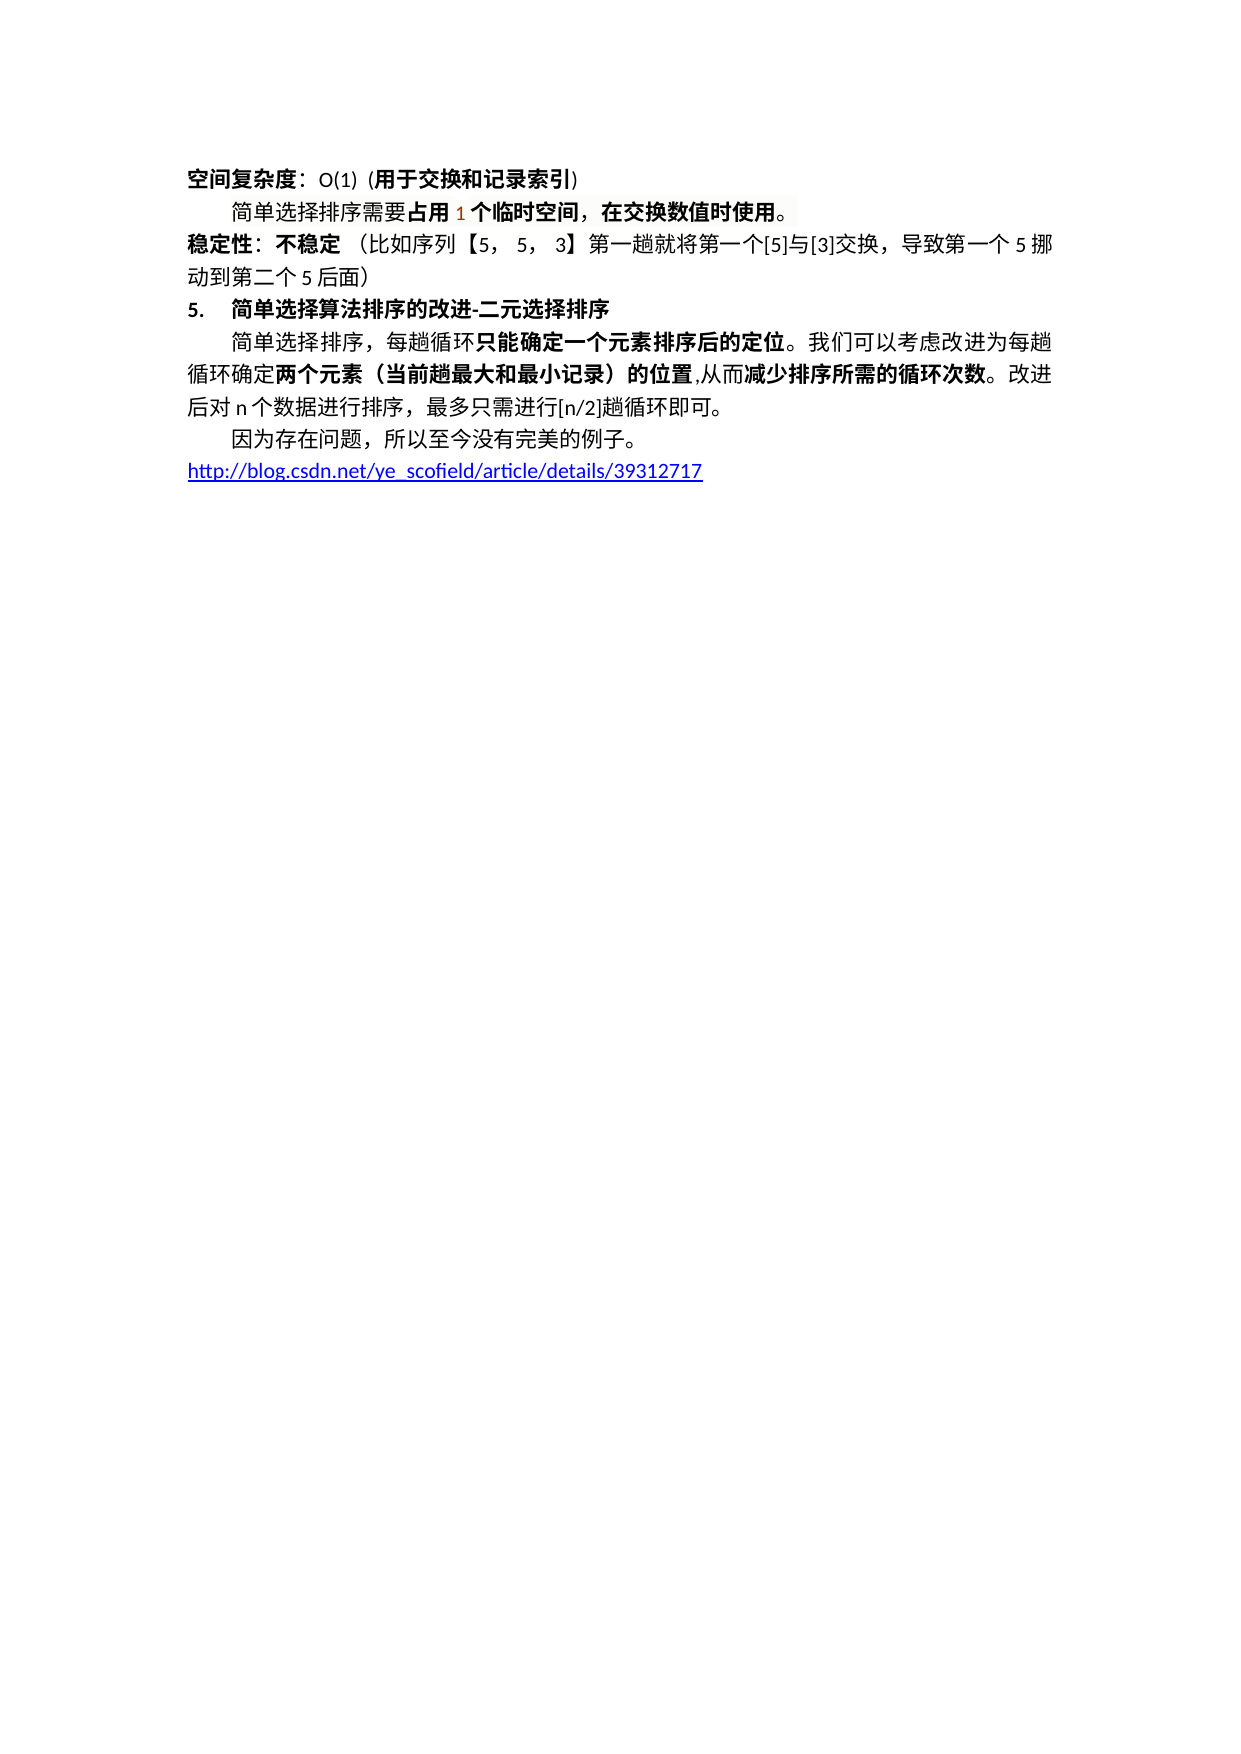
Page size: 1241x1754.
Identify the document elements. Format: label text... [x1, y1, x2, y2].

text 简单选择排序，每趟循环只能确定一个元素排序后的定位。我们可以考虑改进为每趟循环确定两个元素（当前趟最大和最小记录）的位置,从而减少排序所需的循环次数。改进后对n个数据进行排序，最多只需进行[n/2]趟循环即可。 [187, 324, 1053, 422]
text 空间复杂度：O(1) (用于交换和记录索引) [187, 162, 1053, 194]
text http://blog.csdn.net/ye_scofield/article/details/39312717 [187, 454, 1053, 487]
subtitle 简单选择算法排序的改进-二元选择排序 [187, 292, 1053, 324]
text 因为存在问题，所以至今没有完美的例子。 [187, 422, 1053, 454]
text 简单选择排序需要占用 1 个临时空间，在交换数值时使用。 [187, 194, 1053, 227]
text 稳定性：不稳定 （比如序列【5， 5， 3】第一趟就将第一个[5]与[3]交换，导致第一个5挪动到第二个5后面） [187, 227, 1053, 292]
